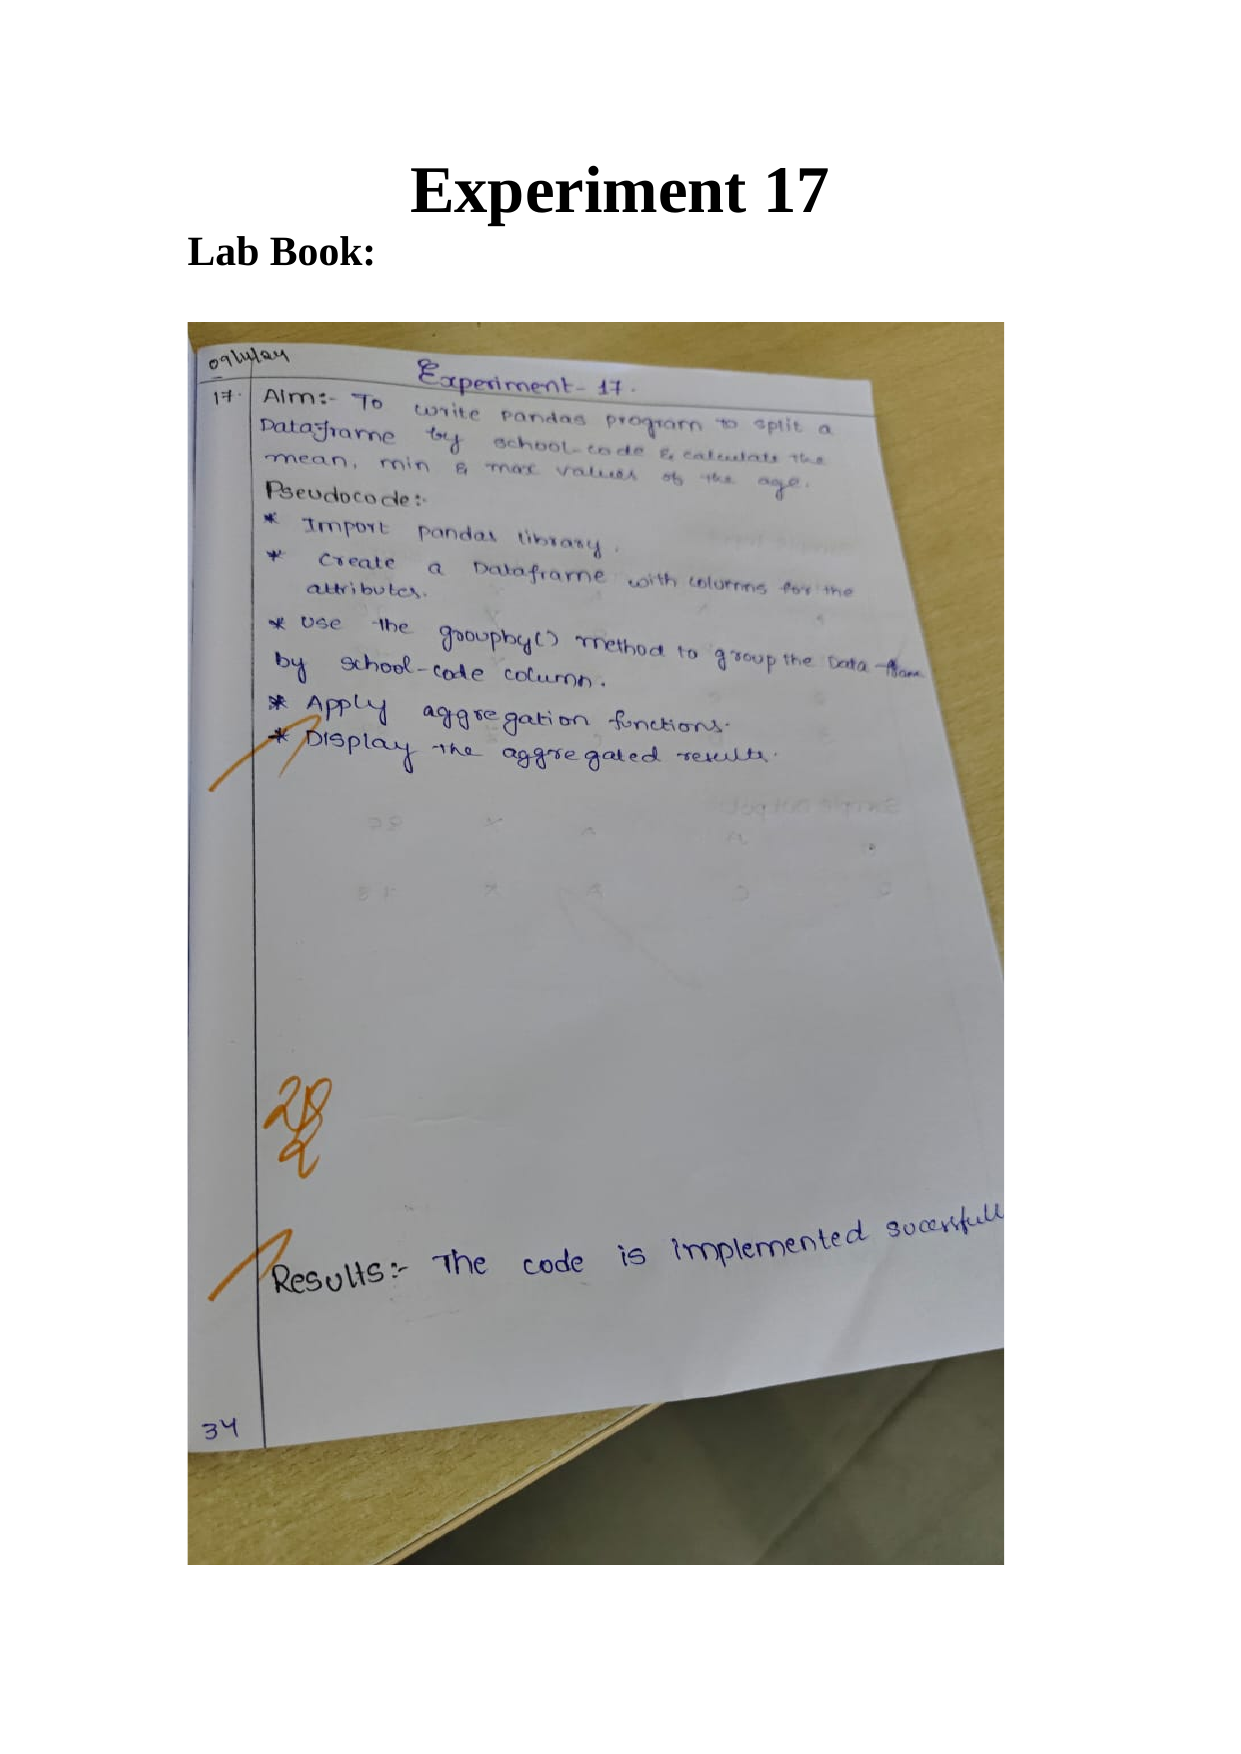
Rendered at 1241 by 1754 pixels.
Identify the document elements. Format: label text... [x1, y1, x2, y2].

text Experiment 17 [187, 150, 1053, 227]
text Lab Book: [187, 227, 1053, 274]
picture [187, 322, 1005, 1565]
